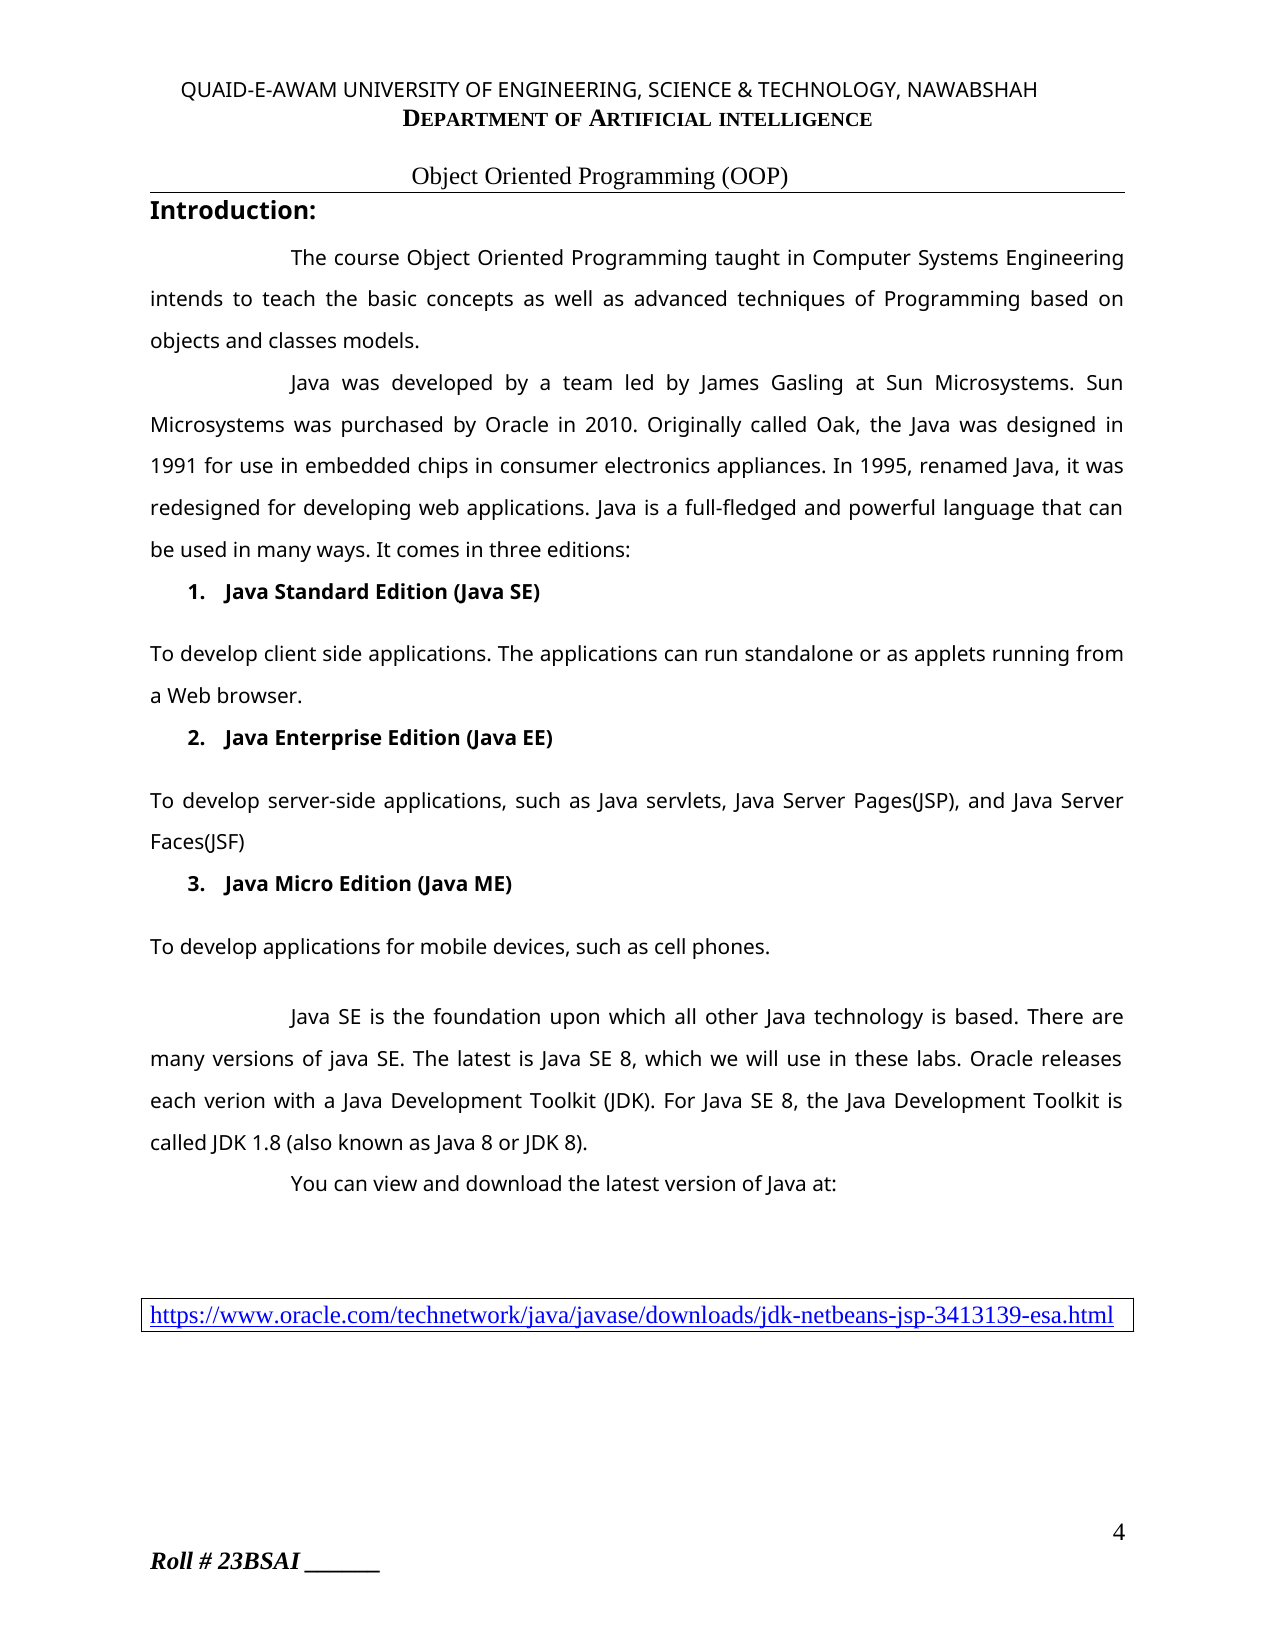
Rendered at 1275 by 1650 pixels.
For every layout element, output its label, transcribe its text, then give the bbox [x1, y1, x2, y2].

text Java SE is the foundation upon which all other Java technology is based. There are many versions of java SE. The latest is Java SE 8, which we will use in these labs. Oracle releases each verion with a Java Development Toolkit (JDK). For Java SE 8, the Java Development Toolkit is called JDK 1.8 (also known as Java 8 or JDK 8). [150, 1002, 1125, 1156]
text Introduction: [150, 193, 1125, 227]
text The course Object Oriented Programming taught in Computer Systems Engineering intends to teach the basic concepts as well as advanced techniques of Programming based on objects and classes models. [150, 243, 1125, 355]
list Java Standard Edition (Java SE) [187, 577, 1125, 605]
text You can view and download the latest version of Java at: [150, 1169, 1125, 1198]
text To develop client side applications. The applications can run standalone or as applets running from a Web browser. [150, 639, 1125, 710]
list Java Micro Edition (Java ME) [187, 869, 1125, 898]
list Java Enterprise Edition (Java EE) [187, 723, 1125, 752]
text https://www.oracle.com/technetwork/java/javase/downloads/jdk-netbeans-jsp-3413139-esa.html [142, 1299, 1133, 1331]
text To develop applications for mobile devices, such as cell phones. [150, 932, 1125, 960]
text Java was developed by a team led by James Gasling at Sun Microsystems. Sun Microsystems was purchased by Oracle in 2010. Originally called Oak, the Java was designed in 1991 for use in embedded chips in consumer electronics appliances. In 1995, renamed Java, it was redesigned for developing web applications. Java is a full-fledged and powerful language that can be used in many ways. It comes in three editions: [150, 368, 1125, 564]
text To develop server-side applications, such as Java servlets, Java Server Pages(JSP), and Java Server Faces(JSF) [150, 786, 1125, 856]
